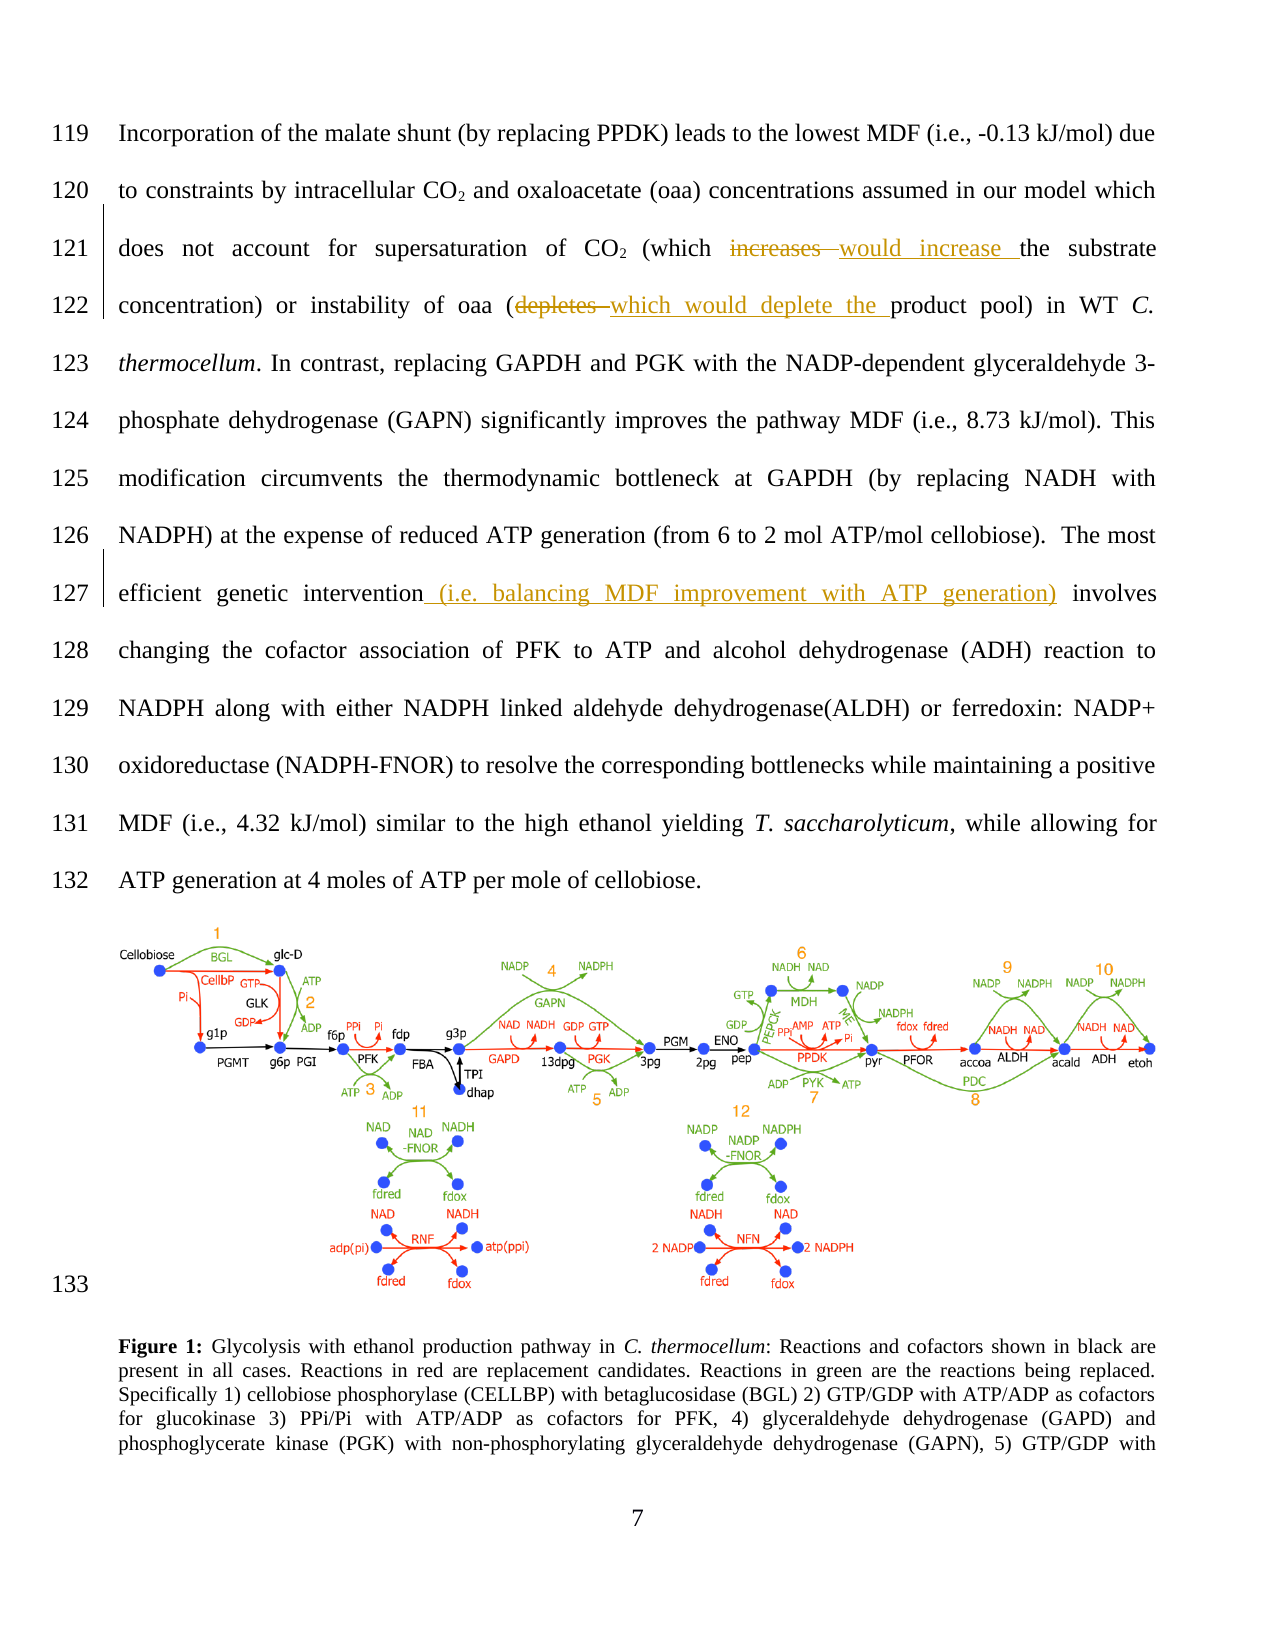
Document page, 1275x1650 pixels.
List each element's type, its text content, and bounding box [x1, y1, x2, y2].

picture [118, 923, 1156, 1293]
